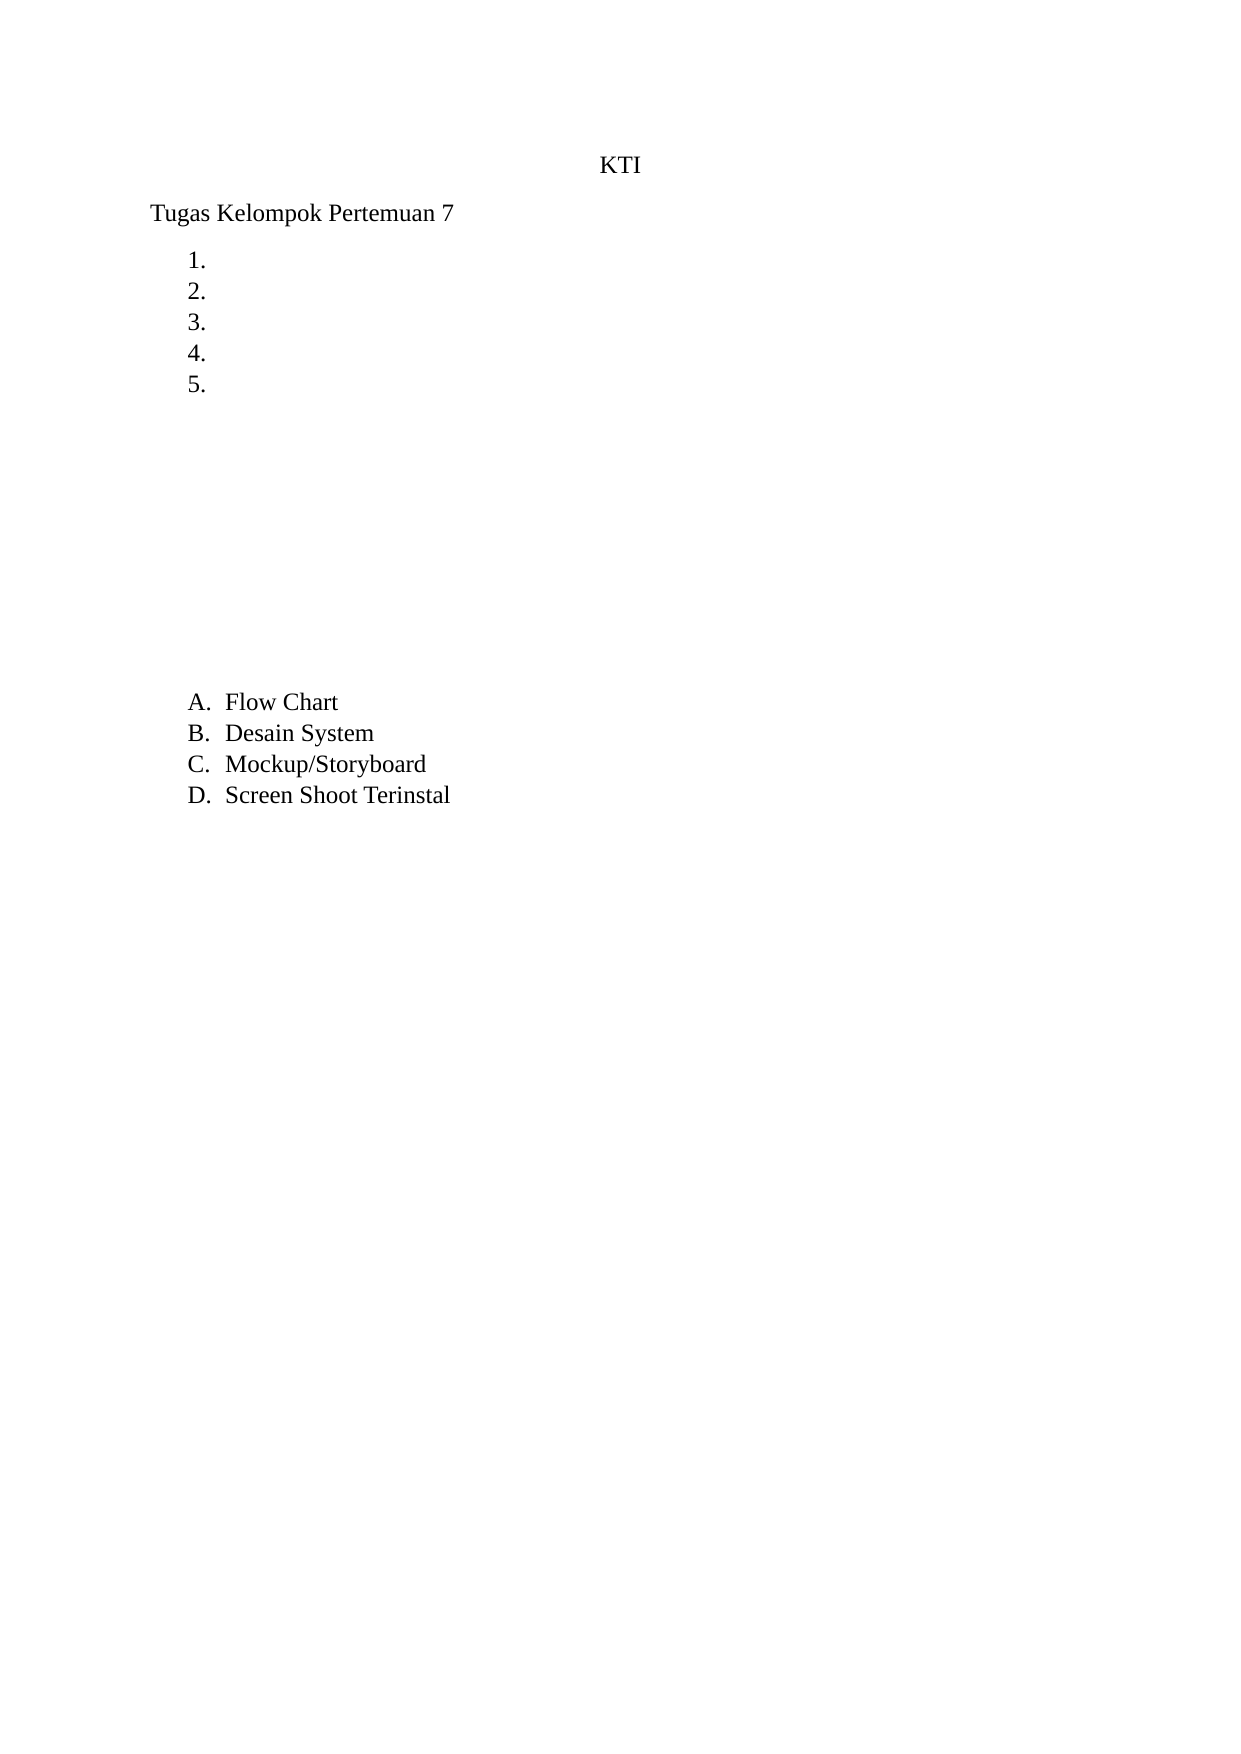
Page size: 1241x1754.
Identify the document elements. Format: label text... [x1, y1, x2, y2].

text Tugas Kelompok Pertemuan 7 [150, 198, 1090, 226]
list Flow Chart [187, 687, 1090, 716]
list Desain System [187, 718, 1090, 747]
list Mockup/Storyboard [187, 749, 1090, 778]
text KTI [150, 150, 1090, 179]
list Screen Shoot Terinstal [187, 780, 1090, 809]
